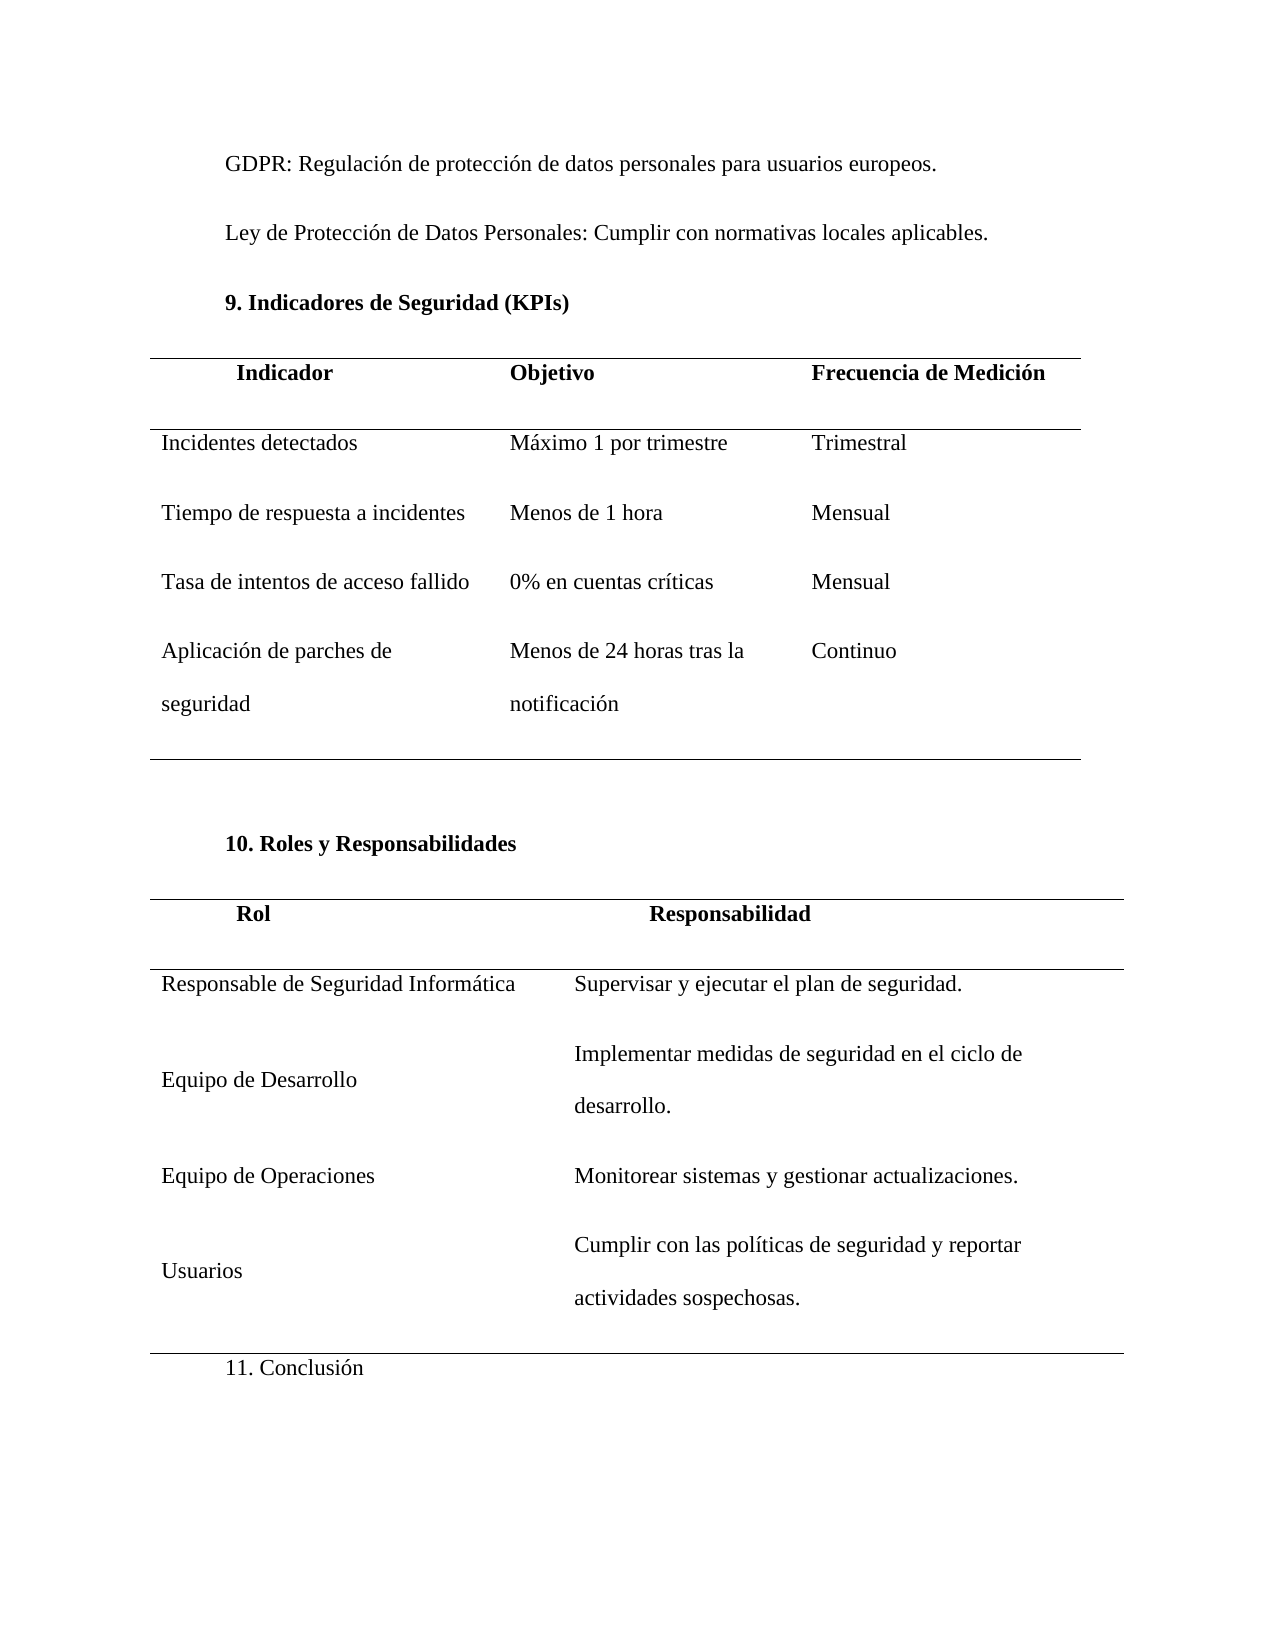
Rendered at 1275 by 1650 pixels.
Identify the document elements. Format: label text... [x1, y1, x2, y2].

table_cell Tasa de intentos de acceso fallido [150, 568, 498, 637]
table_cell Mensual [800, 568, 1081, 637]
table_cell Tiempo de respuesta a incidentes [150, 499, 498, 568]
text 9. Indicadores de Seguridad (KPIs) [150, 289, 1125, 315]
table_cell 0% en cuentas críticas [498, 568, 800, 637]
table_cell Usuarios [150, 1231, 563, 1353]
table_cell Responsable de Seguridad Informática [150, 970, 563, 1040]
table_header Objetivo [498, 359, 800, 428]
table_header Rol [150, 900, 563, 969]
text GDPR: Regulación de protección de datos personales para usuarios europeos. [150, 150, 1125, 176]
table_cell Mensual [800, 499, 1081, 568]
table_cell Continuo [800, 637, 1081, 759]
table_header Responsabilidad [563, 900, 1124, 969]
table_cell Menos de 1 hora [498, 499, 800, 568]
table_cell Máximo 1 por trimestre [498, 430, 800, 499]
table_cell Equipo de Operaciones [150, 1162, 563, 1231]
table_cell Aplicación de parches de seguridad [150, 637, 498, 759]
table_cell Supervisar y ejecutar el plan de seguridad. [563, 970, 1124, 1040]
text Ley de Protección de Datos Personales: Cumplir con normativas locales aplicables. [150, 219, 1125, 246]
table_header Frecuencia de Medición [800, 359, 1081, 428]
table_cell Implementar medidas de seguridad en el ciclo de desarrollo. [563, 1040, 1124, 1162]
table_cell Incidentes detectados [150, 430, 498, 499]
table_cell Menos de 24 horas tras la notificación [498, 637, 800, 759]
table_cell Equipo de Desarrollo [150, 1040, 563, 1162]
table_cell Monitorear sistemas y gestionar actualizaciones. [563, 1162, 1124, 1231]
table_cell Cumplir con las políticas de seguridad y reportar actividades sospechosas. [563, 1231, 1124, 1353]
table_cell Trimestral [800, 430, 1081, 499]
text 10. Roles y Responsabilidades [150, 830, 1125, 856]
table_header Indicador [150, 359, 498, 428]
text 11. Conclusión [150, 1354, 1125, 1380]
